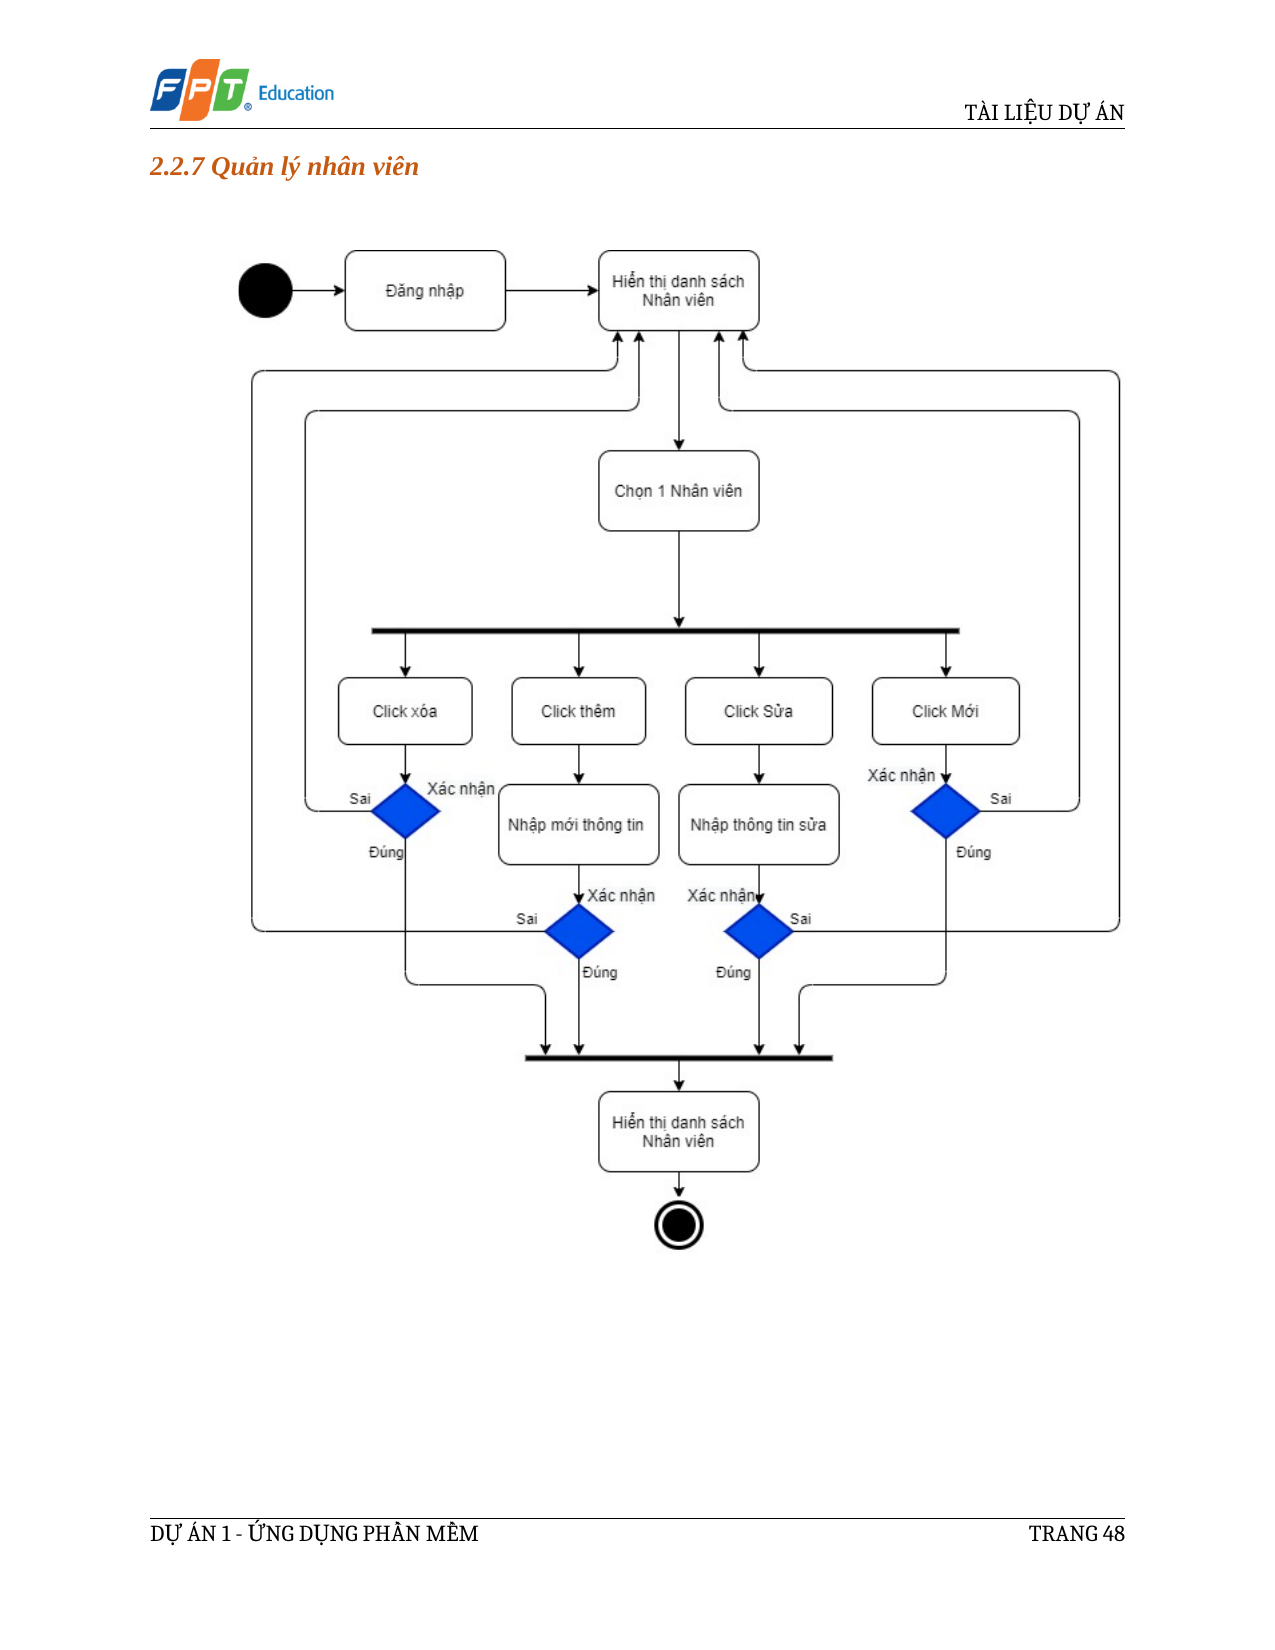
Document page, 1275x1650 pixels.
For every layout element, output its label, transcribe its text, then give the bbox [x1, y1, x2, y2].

subtitle 2.2.7 Quản lý nhân viên [150, 150, 1125, 181]
picture [238, 250, 1131, 1254]
picture [150, 59, 336, 121]
